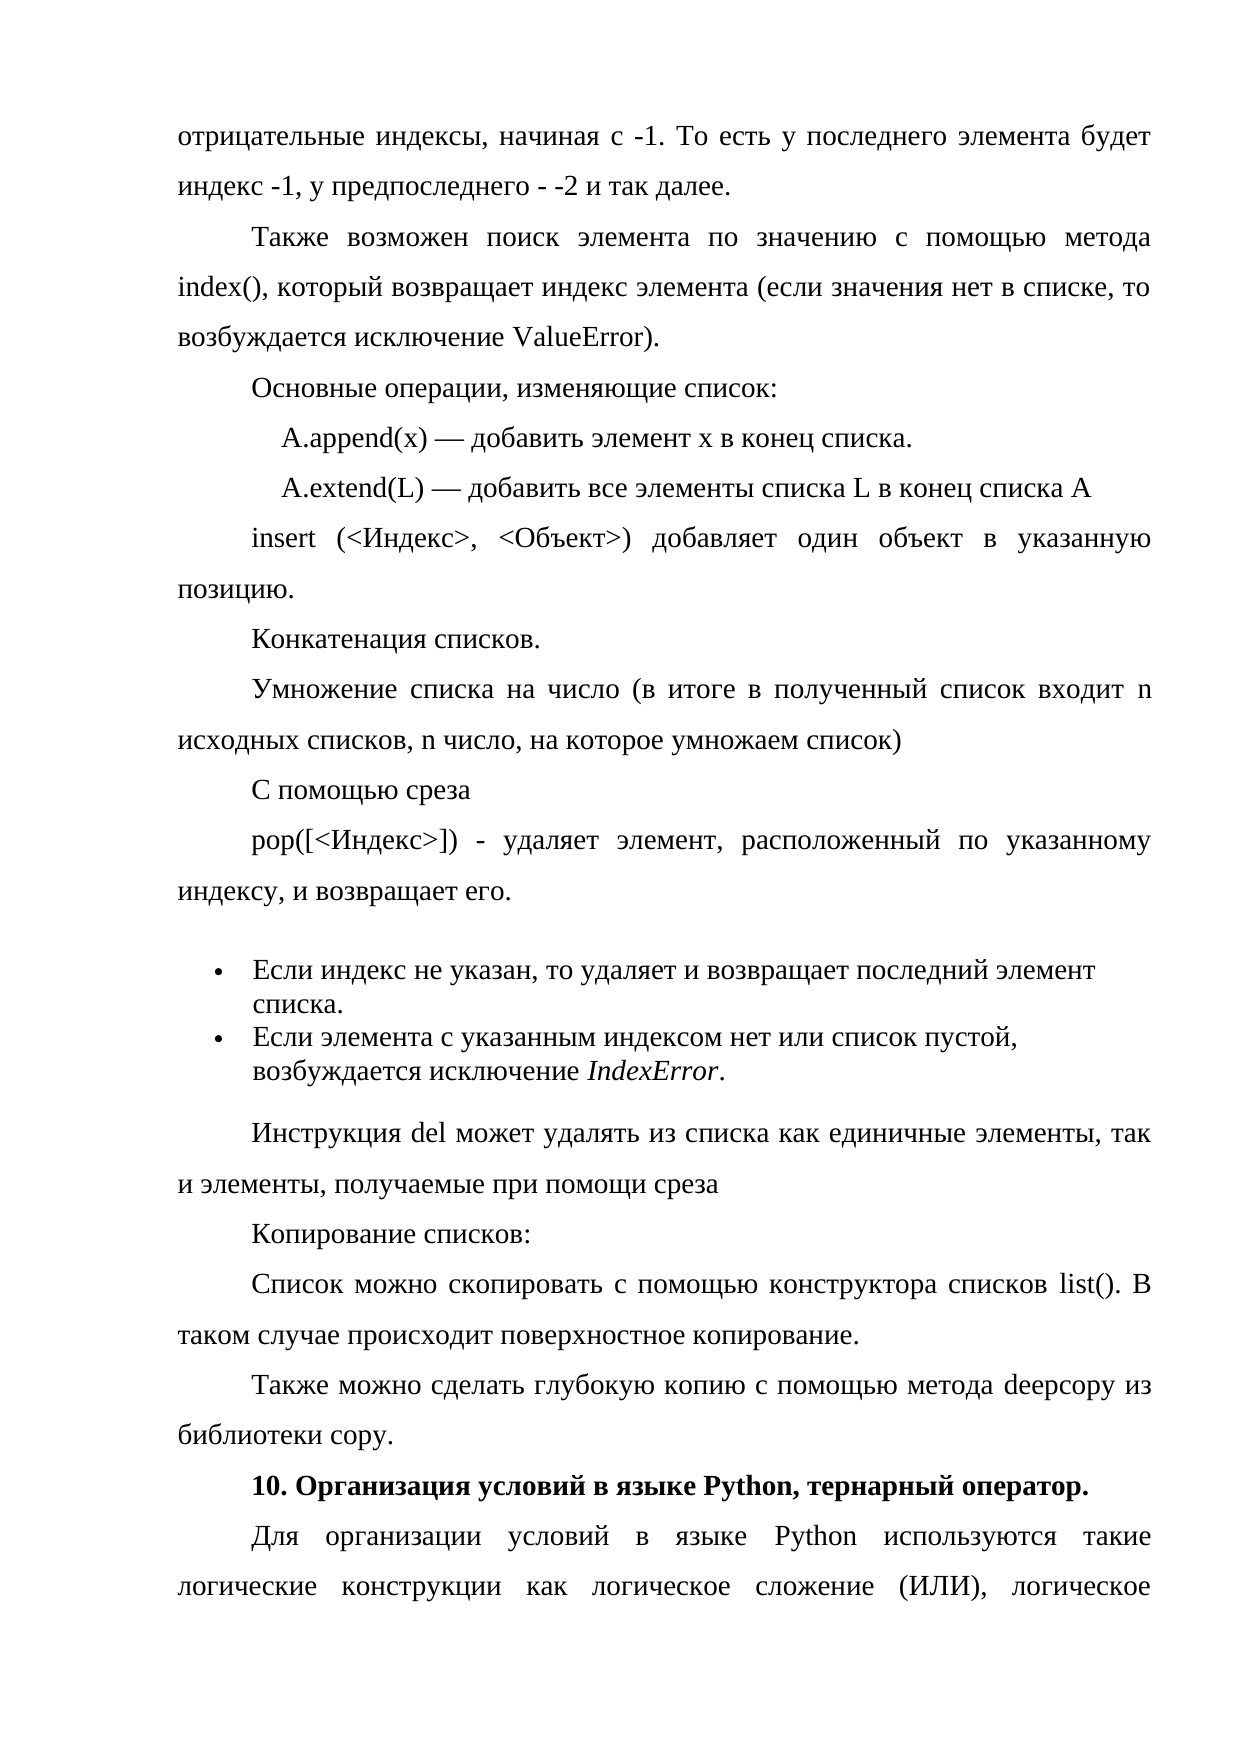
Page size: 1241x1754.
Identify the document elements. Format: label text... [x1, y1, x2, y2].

list Если индекс не указан, то удаляет и возвращает последний элемент списка. [215, 952, 1152, 1019]
text Также можно сделать глубокую копию с помощью метода deepcopy из библиотеки copy. [177, 1367, 1152, 1451]
text 10. Организация условий в языке Python, тернарный оператор. [177, 1468, 1152, 1501]
text Копирование списков: [177, 1216, 1152, 1250]
text insert (<Индекс>, <Объект>) добавляет один объект в указанную позицию. [177, 521, 1152, 604]
text рор([<Индекс>]) - удаляет элемент, расположенный по указанному индексу, и возвращает его. [177, 822, 1152, 906]
text Конкатенация списков. [177, 621, 1152, 655]
text С помощью среза [177, 772, 1152, 806]
text  A.append(x) — добавить элемент x в конец списка. [177, 420, 1152, 453]
text Также возможен поиск элемента по значению с помощью метода index(), который возвращает индекс элемента (если значения нет в списке, то возбуждается исключение ValueError). [177, 219, 1152, 353]
text  A.extend(L) — добавить все элементы списка L в конец списка A [177, 470, 1152, 504]
text Умножение списка на число (в итоге в полученный список входит n исходных списков, n число, на которое умножаем список) [177, 672, 1152, 755]
text Инструкция del может удалять из списка как единичные элементы, так и элементы, получаемые при помощи среза [177, 1116, 1152, 1199]
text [177, 1518, 1152, 1602]
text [177, 118, 1152, 202]
text Основные операции, изменяющие список: [177, 370, 1152, 403]
text Список можно скопировать с помощью конструктора списков list(). В таком случае происходит поверхностное копирование. [177, 1267, 1152, 1350]
list Если элемента с указанным индексом нет или список пустой, возбуждается исключение IndexError. [215, 1019, 1152, 1086]
